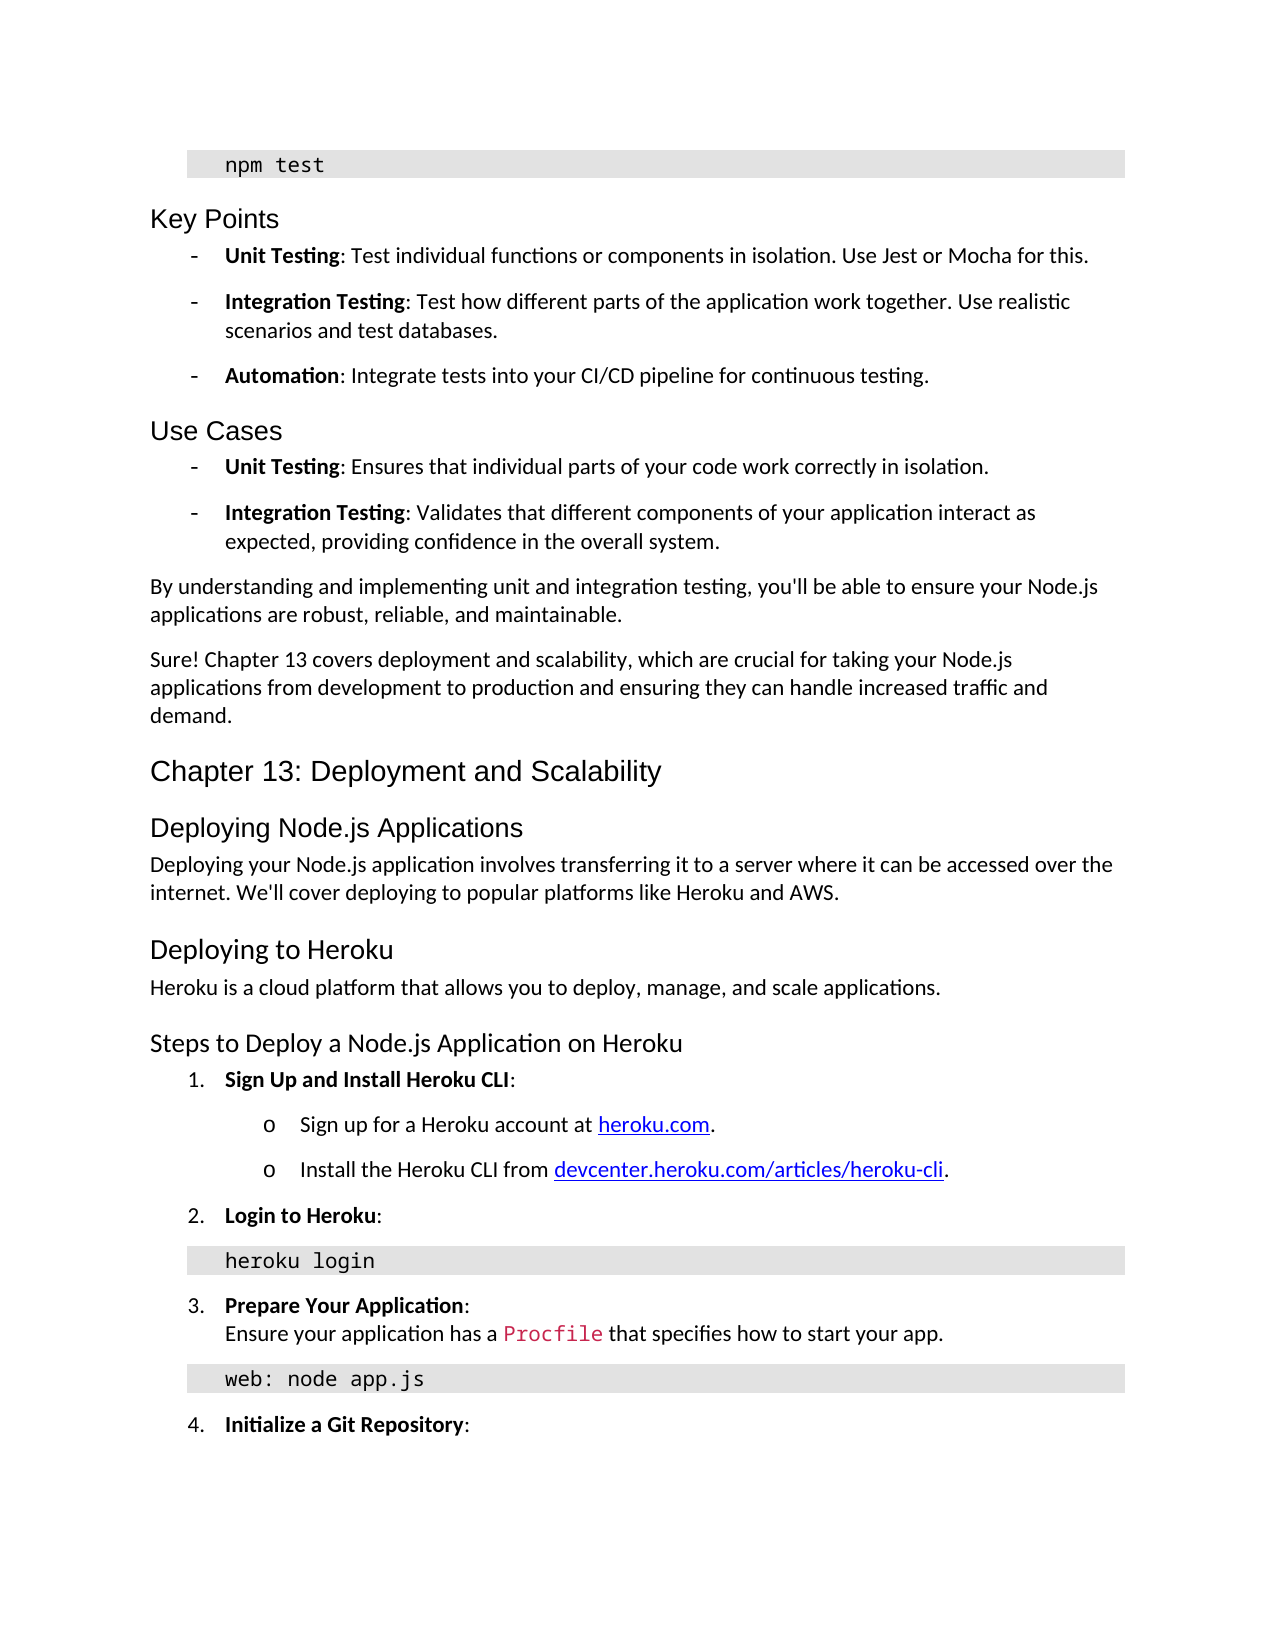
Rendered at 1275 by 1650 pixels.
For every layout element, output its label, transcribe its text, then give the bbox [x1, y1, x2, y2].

subtitle Steps to Deploy a Node.js Application on Heroku [150, 1026, 1125, 1059]
list Integration Testing: Validates that different components of your application interact as expected, providing confidence in the overall system. [187, 498, 1125, 555]
list Integration Testing: Test how different parts of the application work together. Use realistic scenarios and test databases. [187, 287, 1125, 344]
subtitle Chapter 13: Deployment and Scalability [150, 754, 1125, 787]
list web: node app.js [187, 1364, 1125, 1393]
list Unit Testing: Test individual functions or components in isolation. Use Jest or Mocha for this. [187, 241, 1125, 270]
list Prepare Your Application: Ensure your application has a Procfile that specifies how to start your app. [187, 1291, 1125, 1348]
list Automation: Integrate tests into your CI/CD pipeline for continuous testing. [187, 361, 1125, 390]
list Install the Heroku CLI from devcenter.heroku.com/articles/heroku-cli. [262, 1156, 1125, 1185]
list Initialize a Git Repository: [187, 1410, 1125, 1438]
list Sign Up and Install Heroku CLI: [187, 1065, 1125, 1093]
list Unit Testing: Ensures that individual parts of your code work correctly in isolation. [187, 452, 1125, 482]
subtitle Key Points [150, 203, 1125, 235]
text Sure! Chapter 13 covers deployment and scalability, which are crucial for taking your Node.js applications from development to production and ensuring they can handle increased traffic and demand. [150, 645, 1125, 729]
text By understanding and implementing unit and integration testing, you'll be able to ensure your Node.js applications are robust, reliable, and maintainable. [150, 572, 1125, 628]
text Heroku is a cloud platform that allows you to deploy, manage, and scale applications. [150, 973, 1125, 1001]
subtitle Deploying to Heroku [150, 931, 1125, 967]
subtitle Deploying Node.js Applications [150, 812, 1125, 844]
list Sign up for a Heroku account at heroku.com. [262, 1110, 1125, 1139]
text Deploying your Node.js application involves transferring it to a server where it can be accessed over the internet. We'll cover deploying to popular platforms like Heroku and AWS. [150, 850, 1125, 906]
list heroku login [187, 1246, 1125, 1275]
subtitle Use Cases [150, 415, 1125, 446]
list npm test [187, 150, 1125, 178]
list Login to Heroku: [187, 1201, 1125, 1229]
